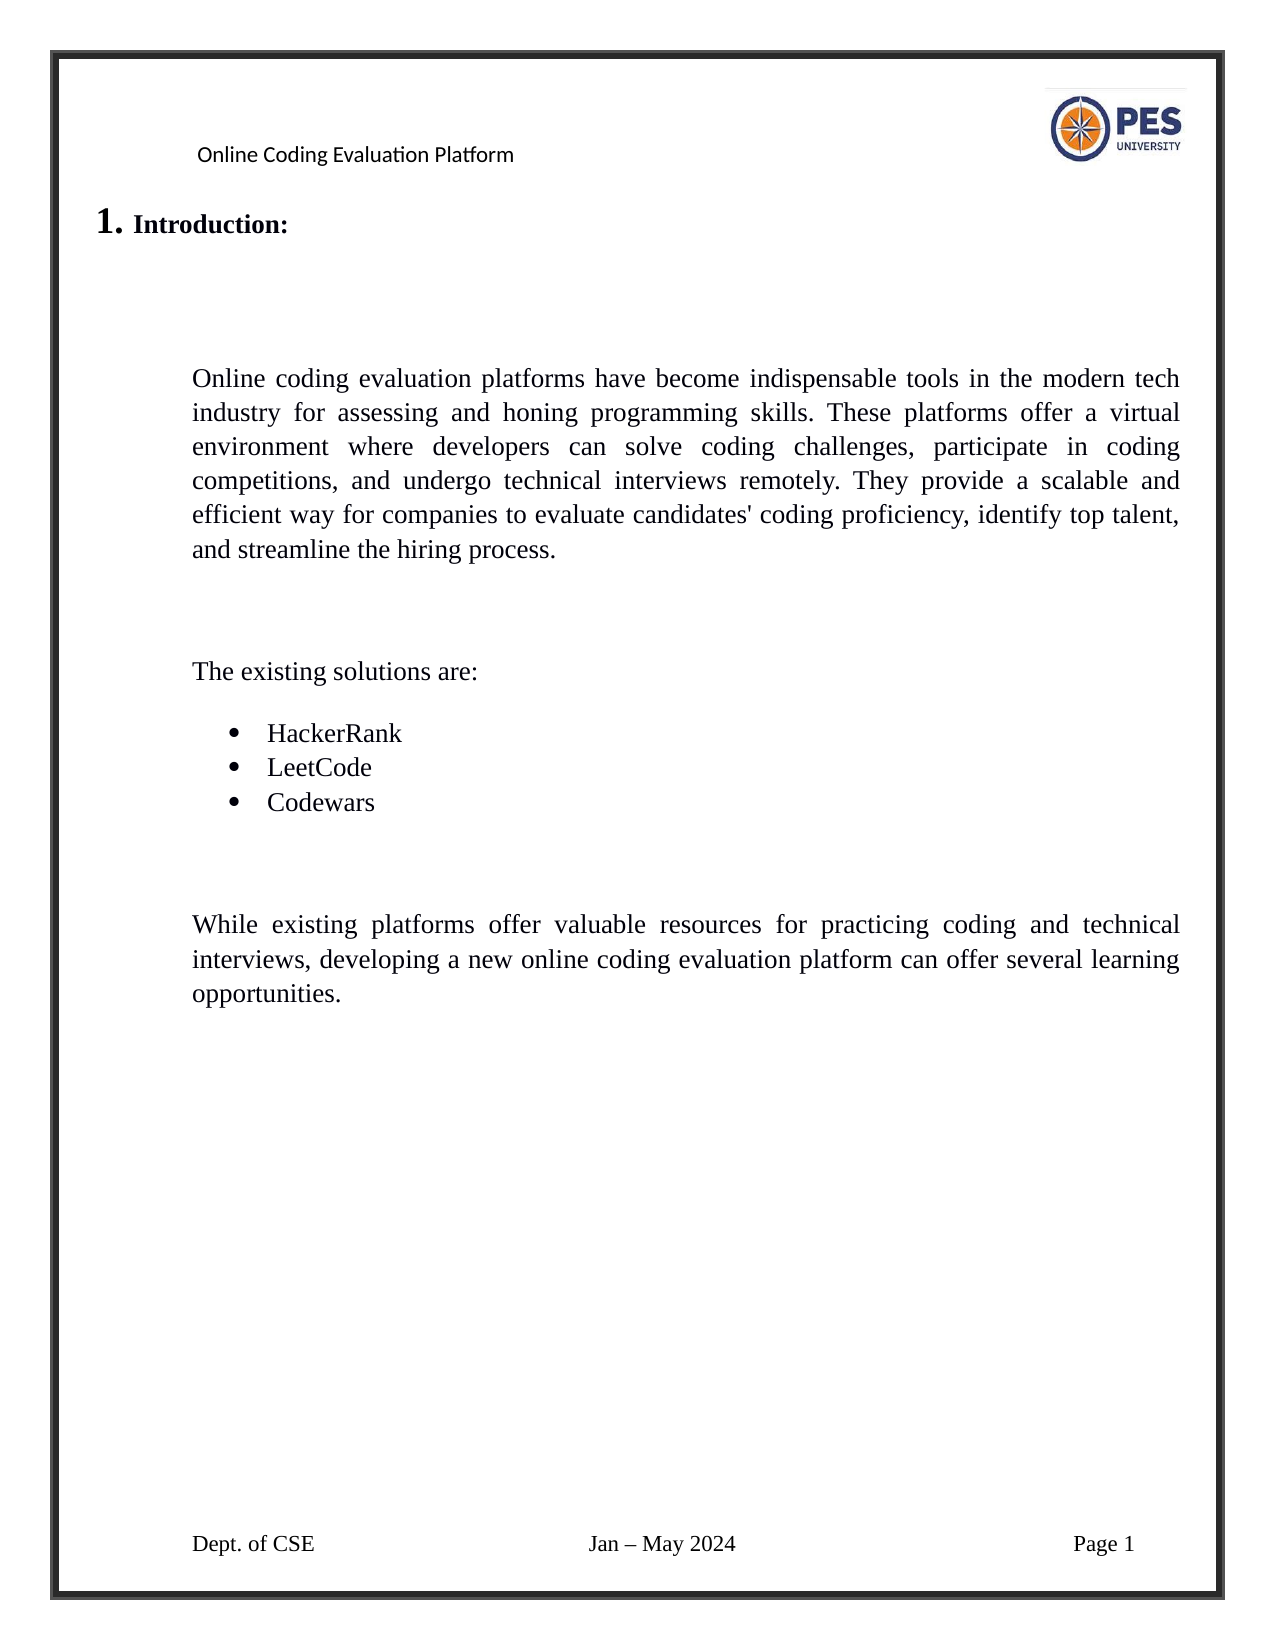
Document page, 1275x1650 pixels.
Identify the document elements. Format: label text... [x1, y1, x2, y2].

list HackerRank [229, 717, 1181, 748]
text The existing solutions are: [192, 656, 1181, 687]
list Codewars [229, 786, 1181, 817]
text While existing platforms offer valuable resources for practicing coding and technical interviews, developing a new online coding evaluation platform can offer several learning opportunities. [192, 908, 1181, 1008]
list Introduction: [95, 198, 1181, 241]
list LeetCode [229, 751, 1181, 782]
text Online coding evaluation platforms have become indispensable tools in the modern tech industry for assessing and honing programming skills. These platforms offer a virtual environment where developers can solve coding challenges, participate in coding competitions, and undergo technical interviews remotely. They provide a scalable and efficient way for companies to evaluate candidates' coding proficiency, identify top talent, and streamline the hiring process. [192, 362, 1181, 564]
picture [1044, 87, 1188, 166]
